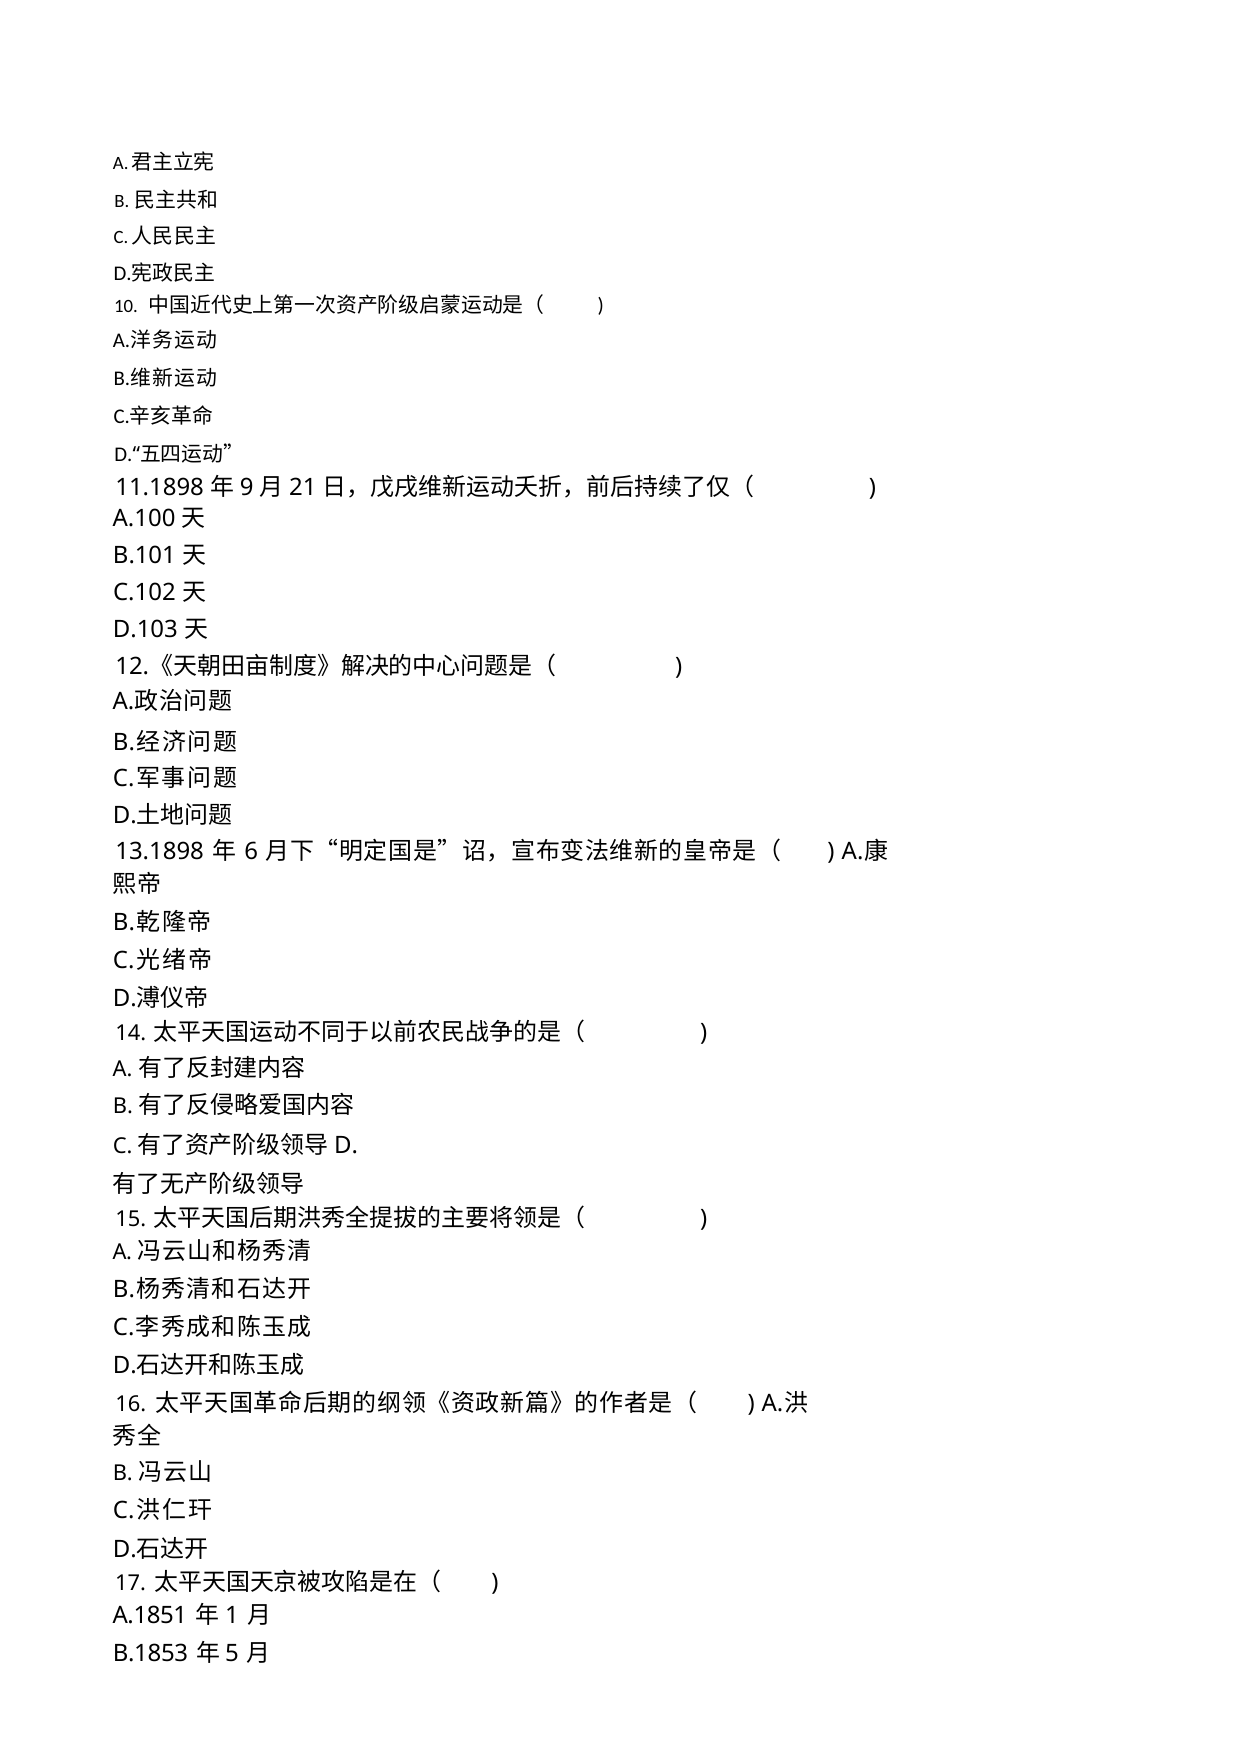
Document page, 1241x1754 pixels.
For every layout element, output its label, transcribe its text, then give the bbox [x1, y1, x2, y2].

list 冯云山和杨秀清B.杨秀清和石达开C.李秀成和陈玉成D.石达开和陈玉成 [112, 1232, 312, 1381]
text A.100 天 [112, 502, 1167, 532]
list 有了资产阶级领导 D. 有了无产阶级领导 [113, 1125, 366, 1200]
list 民主共和 [114, 183, 1167, 213]
list 君主立宪 [113, 146, 1167, 176]
list 有了反侵略爱国内容 [113, 1086, 1167, 1120]
text D.“五四运动” [114, 437, 1167, 467]
list 人民民主D.宪政民主 [113, 219, 218, 286]
text B.101 天 [113, 536, 1167, 571]
text 11.1898 年 9 月 21 日，戊戌维新运动夭折，前后持续了仅（ ) [115, 471, 1167, 502]
text D.103 天 [113, 610, 1167, 644]
list 冯云山C.洪仁玕D.石达开 [113, 1453, 212, 1564]
text 13.1898 年 6 月下“明定国是”诏，宣布变法维新的皇帝是（ ) A.康熙帝 [112, 833, 888, 899]
list 太平天国运动不同于以前农民战争的是（ ) [115, 1017, 1167, 1046]
list 有了反封建内容 [112, 1049, 1167, 1084]
text C.102 天 [113, 573, 1167, 608]
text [112, 1596, 272, 1668]
text A.洋务运动B.维新运动C.辛亥革命 [113, 324, 217, 429]
text B.经济问题C.军事问题D.土地问题 [113, 722, 237, 831]
list 太平天国革命后期的纲领《资政新篇》的作者是（ ) A.洪秀全 [112, 1384, 808, 1451]
text B.乾隆帝C.光绪帝D.溥仪帝 [113, 902, 212, 1014]
list 中国近代史上第一次资产阶级启蒙运动是（ ) [114, 293, 1167, 318]
list 太平天国天京被攻陷是在（ ) [115, 1568, 1167, 1596]
text 12.《天朝田亩制度》解决的中心问题是（ ) A.政治问题 [112, 647, 687, 716]
list 太平天国后期洪秀全提拔的主要将领是（ ) [115, 1205, 1167, 1232]
